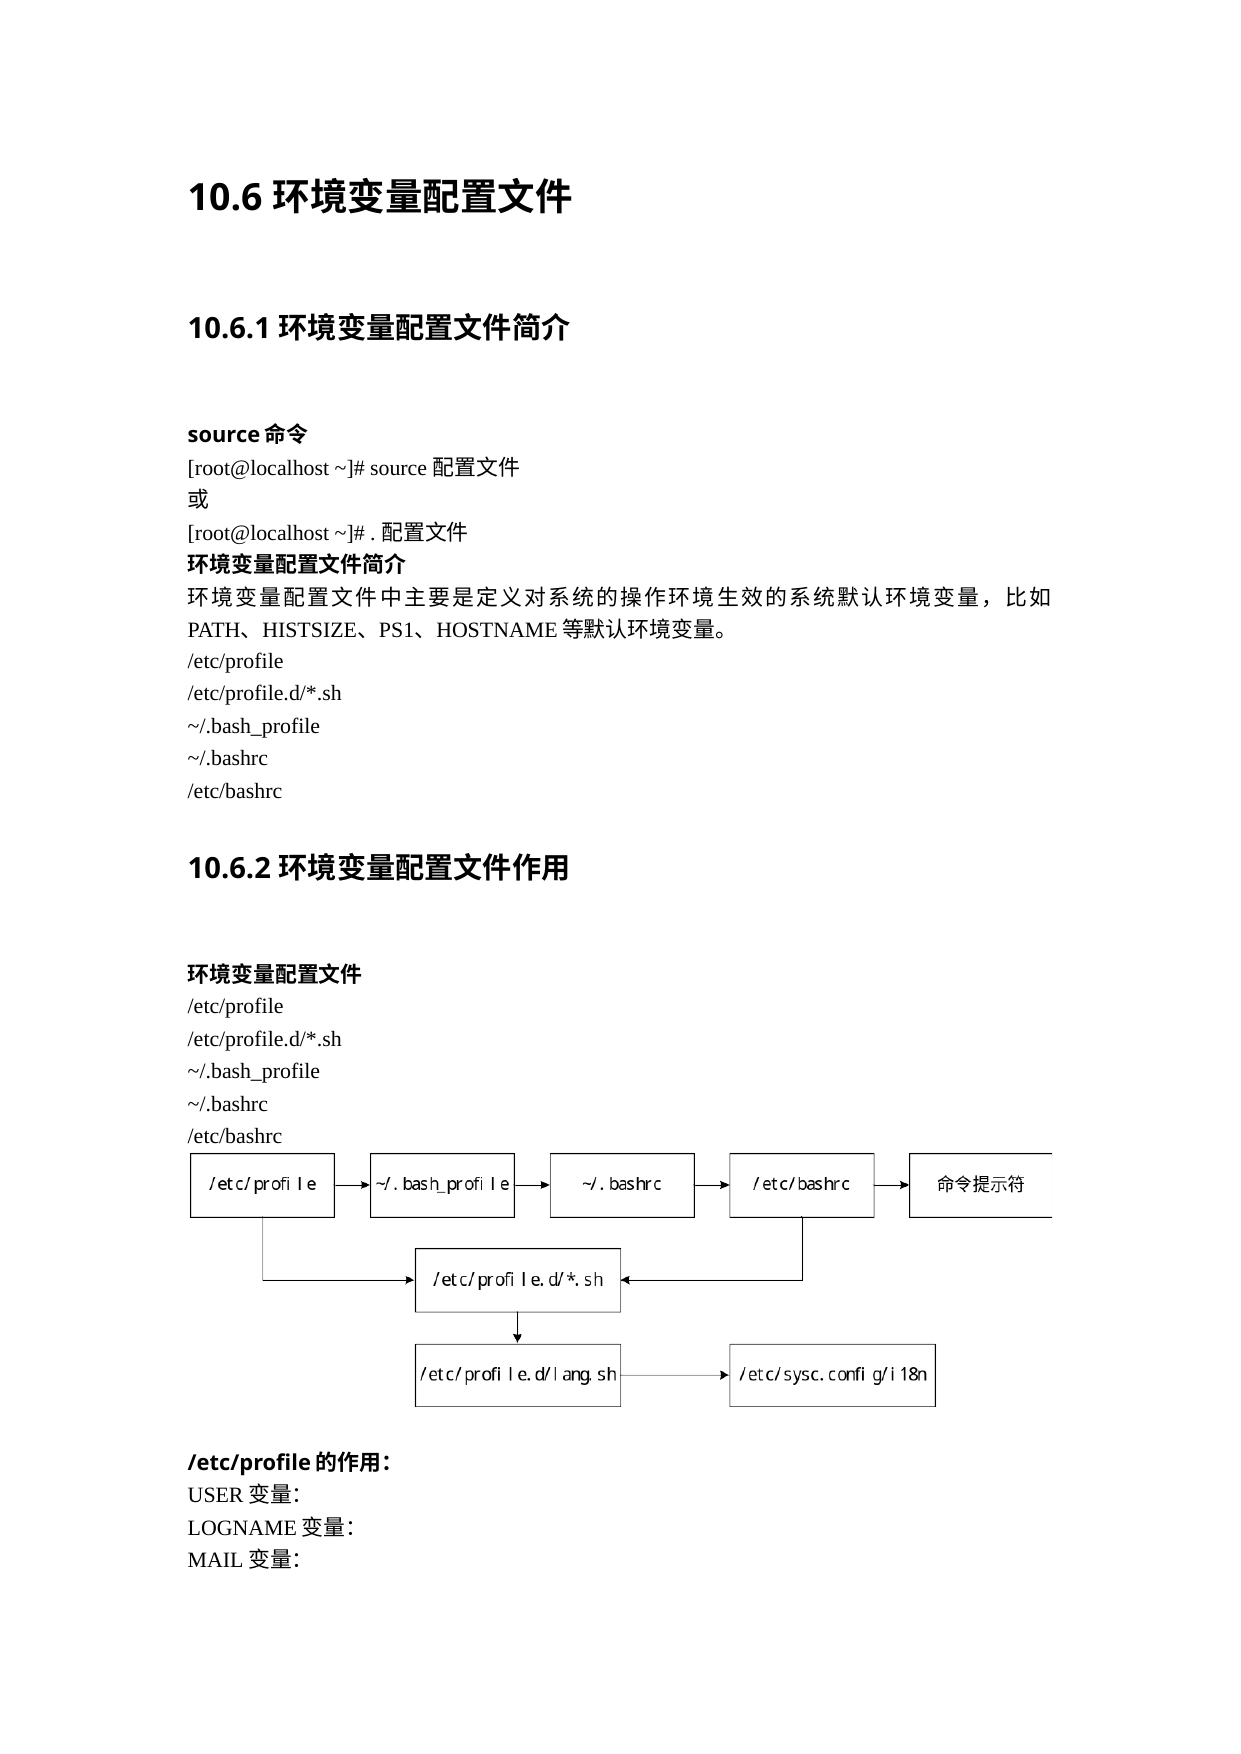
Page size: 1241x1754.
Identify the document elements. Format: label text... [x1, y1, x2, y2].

subtitle /etc/profile的作用： [187, 1444, 1053, 1477]
text /etc/bashrc [187, 1119, 1053, 1152]
subtitle 10.6 环境变量配置文件 [187, 162, 1053, 227]
text [root@localhost ~]# source 配置文件 [187, 449, 1053, 482]
text LOGNAME变量： [187, 1509, 1053, 1542]
subtitle 10.6.1 环境变量配置文件简介 [187, 294, 1053, 359]
text /etc/bashrc [187, 774, 1053, 807]
text 或 [187, 482, 1053, 514]
subtitle 环境变量配置文件简介 [187, 547, 1053, 579]
text MAIL变量： [187, 1542, 1053, 1574]
text /etc/profile [187, 644, 1053, 677]
text /etc/profile.d/*.sh [187, 677, 1053, 709]
text [root@localhost ~]# . 配置文件 [187, 514, 1053, 547]
text /etc/profile [187, 989, 1053, 1022]
text /etc/profile.d/*.sh [187, 1022, 1053, 1054]
subtitle 10.6.2 环境变量配置文件作用 [187, 834, 1053, 899]
subtitle source命令 [187, 417, 1053, 449]
text USER变量： [187, 1477, 1053, 1509]
text 环境变量配置文件中主要是定义对系统的操作环境生效的系统默认环境变量，比如PATH、HISTSIZE、PS1、HOSTNAME等默认环境变量。 [187, 579, 1053, 644]
text ~/.bashrc [187, 742, 1053, 774]
subtitle 环境变量配置文件 [187, 957, 1053, 989]
text ~/.bash_profile [187, 709, 1053, 742]
text ~/.bash_profile [187, 1054, 1053, 1087]
text ~/.bashrc [187, 1087, 1053, 1119]
